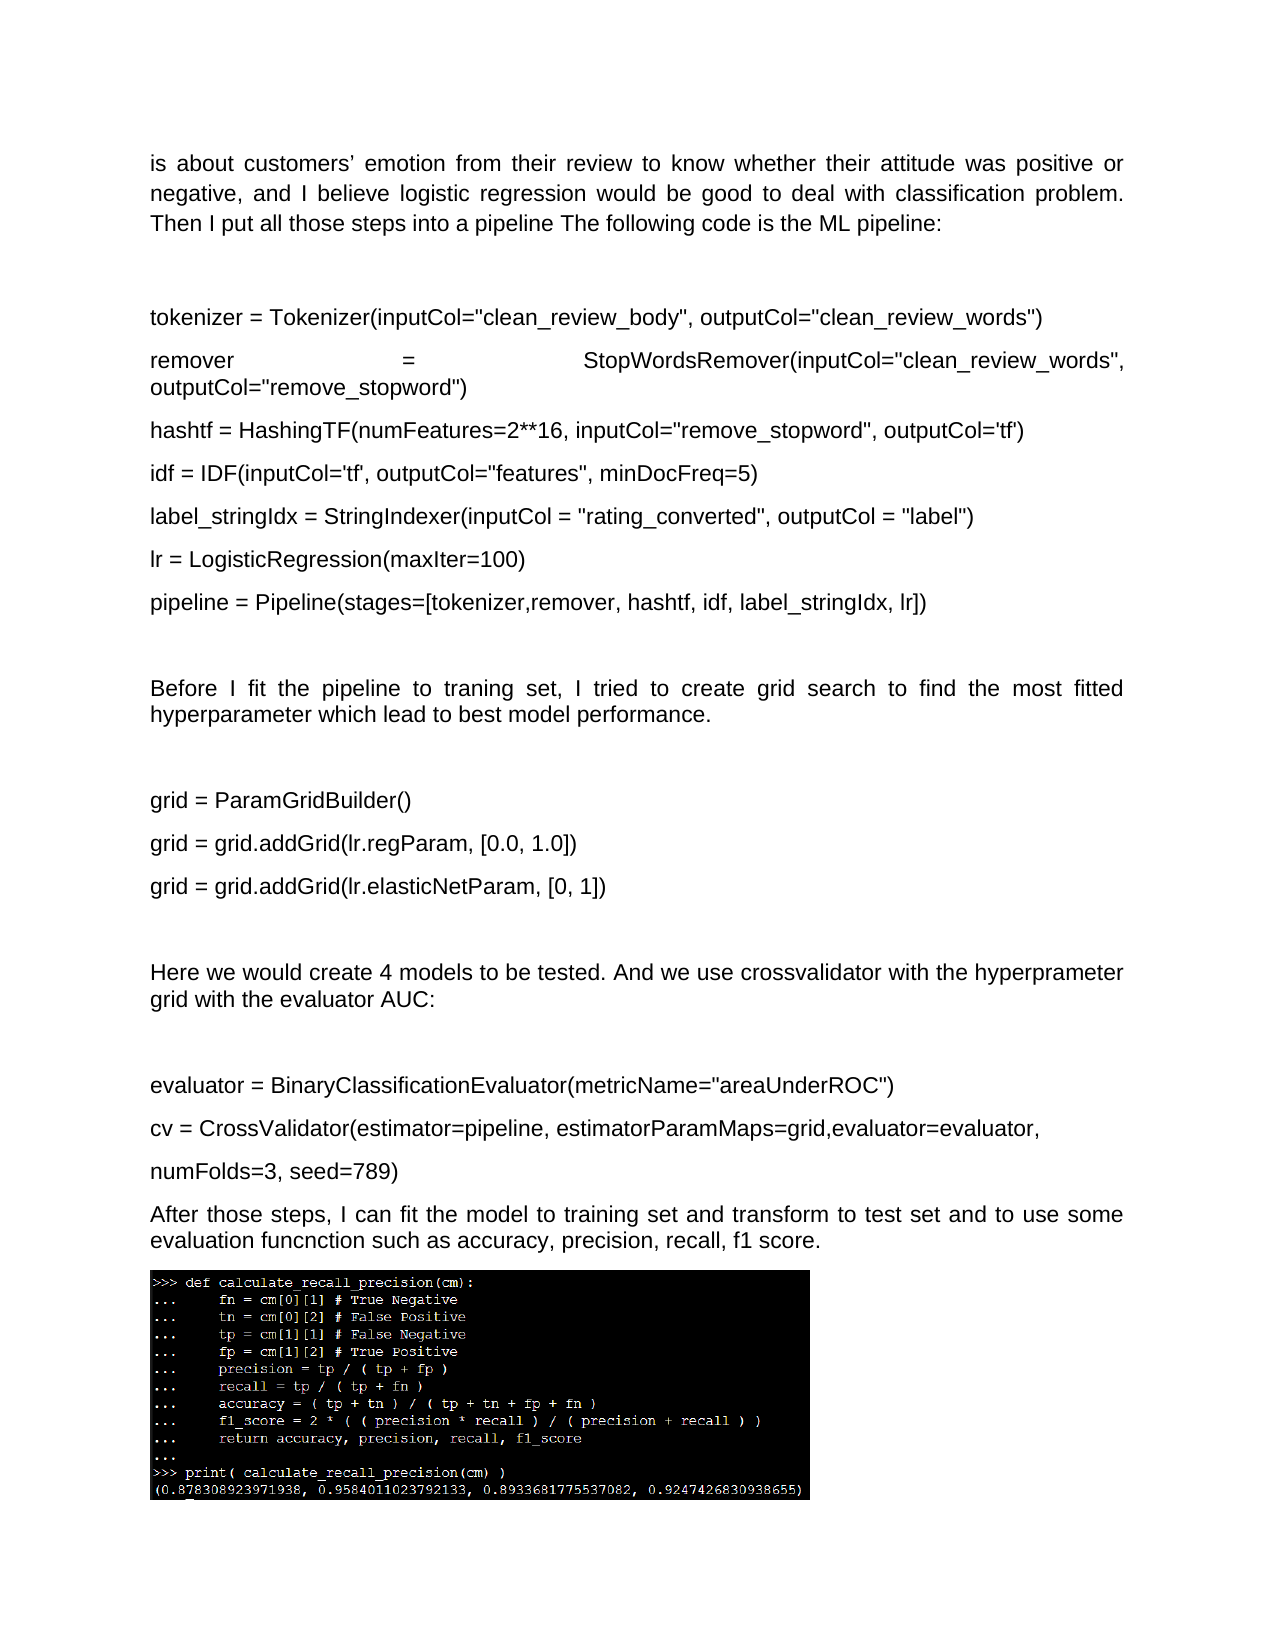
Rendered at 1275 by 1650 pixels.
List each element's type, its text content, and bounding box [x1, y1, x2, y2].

text tokenizer = Tokenizer(inputCol="clean_review_body", outputCol="clean_review_words") [150, 304, 1125, 331]
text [150, 150, 1125, 237]
text After those steps, I can fit the model to training set and transform to test set and to use some evaluation funcnction such as accuracy, precision, recall, f1 score. [150, 1201, 1125, 1253]
text evaluator = BinaryClassificationEvaluator(metricName="areaUnderROC") [150, 1072, 1125, 1098]
text grid = grid.addGrid(lr.elasticNetParam, [0, 1]) [150, 873, 1125, 899]
text remover = StopWordsRemover(inputCol="clean_review_words", outputCol="remove_stopword") [150, 347, 1125, 400]
text grid = grid.addGrid(lr.regParam, [0.0, 1.0]) [150, 830, 1125, 856]
text grid = ParamGridBuilder() [150, 787, 1125, 813]
text pipeline = Pipeline(stages=[tokenizer,remover, hashtf, idf, label_stringIdx, lr]) [150, 589, 1125, 615]
picture [150, 1270, 810, 1500]
text lr = LogisticRegression(maxIter=100) [150, 546, 1125, 572]
text cv = CrossValidator(estimator=pipeline, estimatorParamMaps=grid,evaluator=evaluator, [150, 1114, 1125, 1141]
text Before I fit the pipeline to traning set, I tried to create grid search to find the most fitted hyperparameter which lead to best model performance. [150, 675, 1125, 727]
text Here we would create 4 models to be tested. And we use crossvalidator with the hyperprameter grid with the evaluator AUC: [150, 959, 1125, 1012]
text label_stringIdx = StringIndexer(inputCol = "rating_converted", outputCol = "label") [150, 503, 1125, 529]
text numFolds=3, seed=789) [150, 1158, 1125, 1184]
text hashtf = HashingTF(numFeatures=2**16, inputCol="remove_stopword", outputCol='tf') [150, 417, 1125, 443]
text idf = IDF(inputCol='tf', outputCol="features", minDocFreq=5) [150, 459, 1125, 486]
